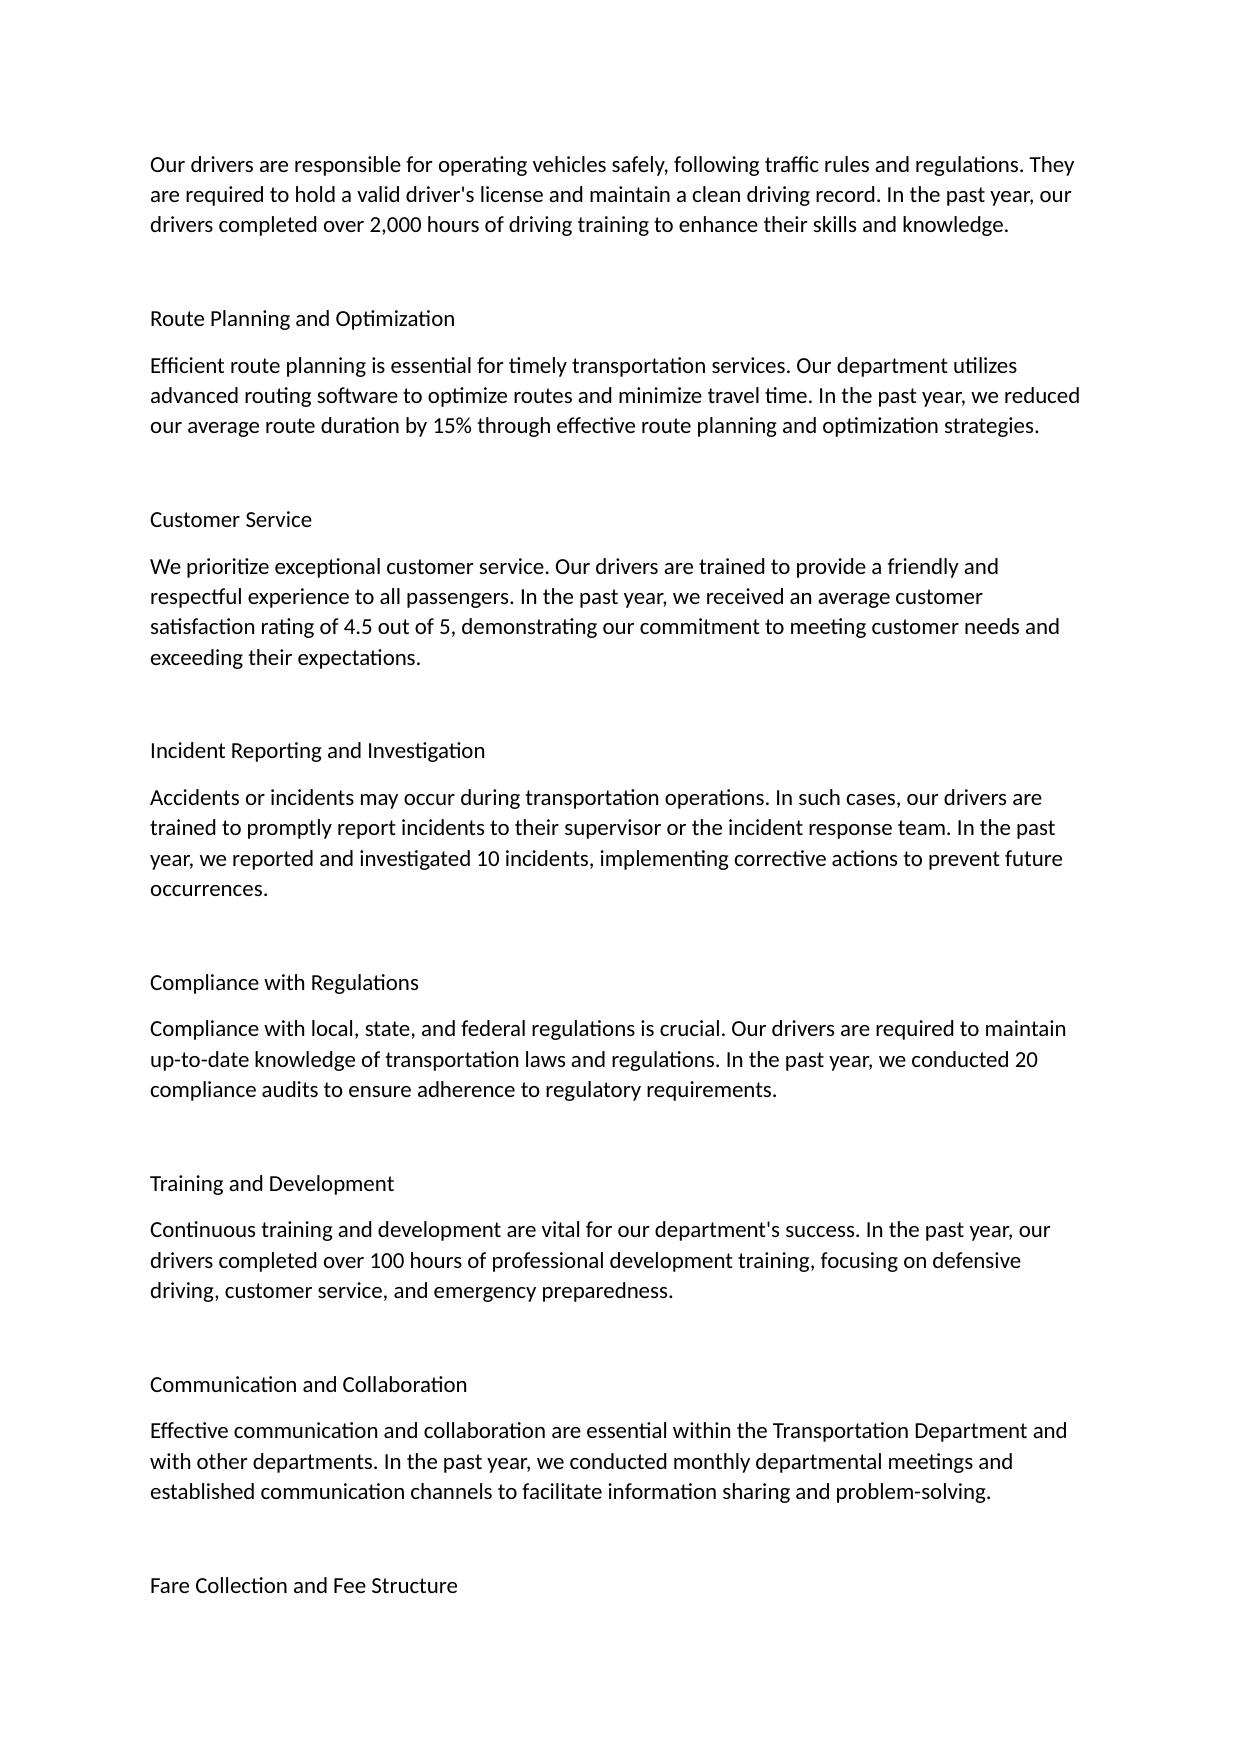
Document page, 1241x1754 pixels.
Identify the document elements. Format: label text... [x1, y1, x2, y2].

text Continuous training and development are vital for our department's success. In the past year, our drivers completed over 100 hours of professional development training, focusing on defensive driving, customer service, and emergency preparedness. [150, 1216, 1090, 1304]
text Effective communication and collaboration are essential within the Transportation Department and with other departments. In the past year, we conducted monthly departmental meetings and established communication channels to facilitate information sharing and problem-solving. [150, 1417, 1090, 1505]
text Incident Reporting and Investigation [150, 736, 1090, 764]
text Customer Service [150, 505, 1090, 533]
text Communication and Collaboration [150, 1370, 1090, 1398]
text Efficient route planning is essential for timely transportation services. Our department utilizes advanced routing software to optimize routes and minimize travel time. In the past year, we reduced our average route duration by 15% through effective route planning and optimization strategies. [150, 351, 1090, 439]
text We prioritize exceptional customer service. Our drivers are trained to provide a friendly and respectful experience to all passengers. In the past year, we received an average customer satisfaction rating of 4.5 out of 5, demonstrating our commitment to meeting customer needs and exceeding their expectations. [150, 552, 1090, 671]
text Compliance with Regulations [150, 968, 1090, 996]
text Route Planning and Optimization [150, 304, 1090, 332]
text Our drivers are responsible for operating vehicles safely, following traffic rules and regulations. They are required to hold a valid driver's license and maintain a clean driving record. In the past year, our drivers completed over 2,000 hours of driving training to enhance their skills and knowledge. [150, 150, 1090, 238]
text Compliance with local, state, and federal regulations is crucial. Our drivers are required to maintain up-to-date knowledge of transportation laws and regulations. In the past year, we conducted 20 compliance audits to ensure adherence to regulatory requirements. [150, 1014, 1090, 1103]
text Training and Development [150, 1169, 1090, 1197]
text Fare Collection and Fee Structure [150, 1571, 1090, 1599]
text Accidents or incidents may occur during transportation operations. In such cases, our drivers are trained to promptly report incidents to their supervisor or the incident response team. In the past year, we reported and investigated 10 incidents, implementing corrective actions to prevent future occurrences. [150, 783, 1090, 902]
